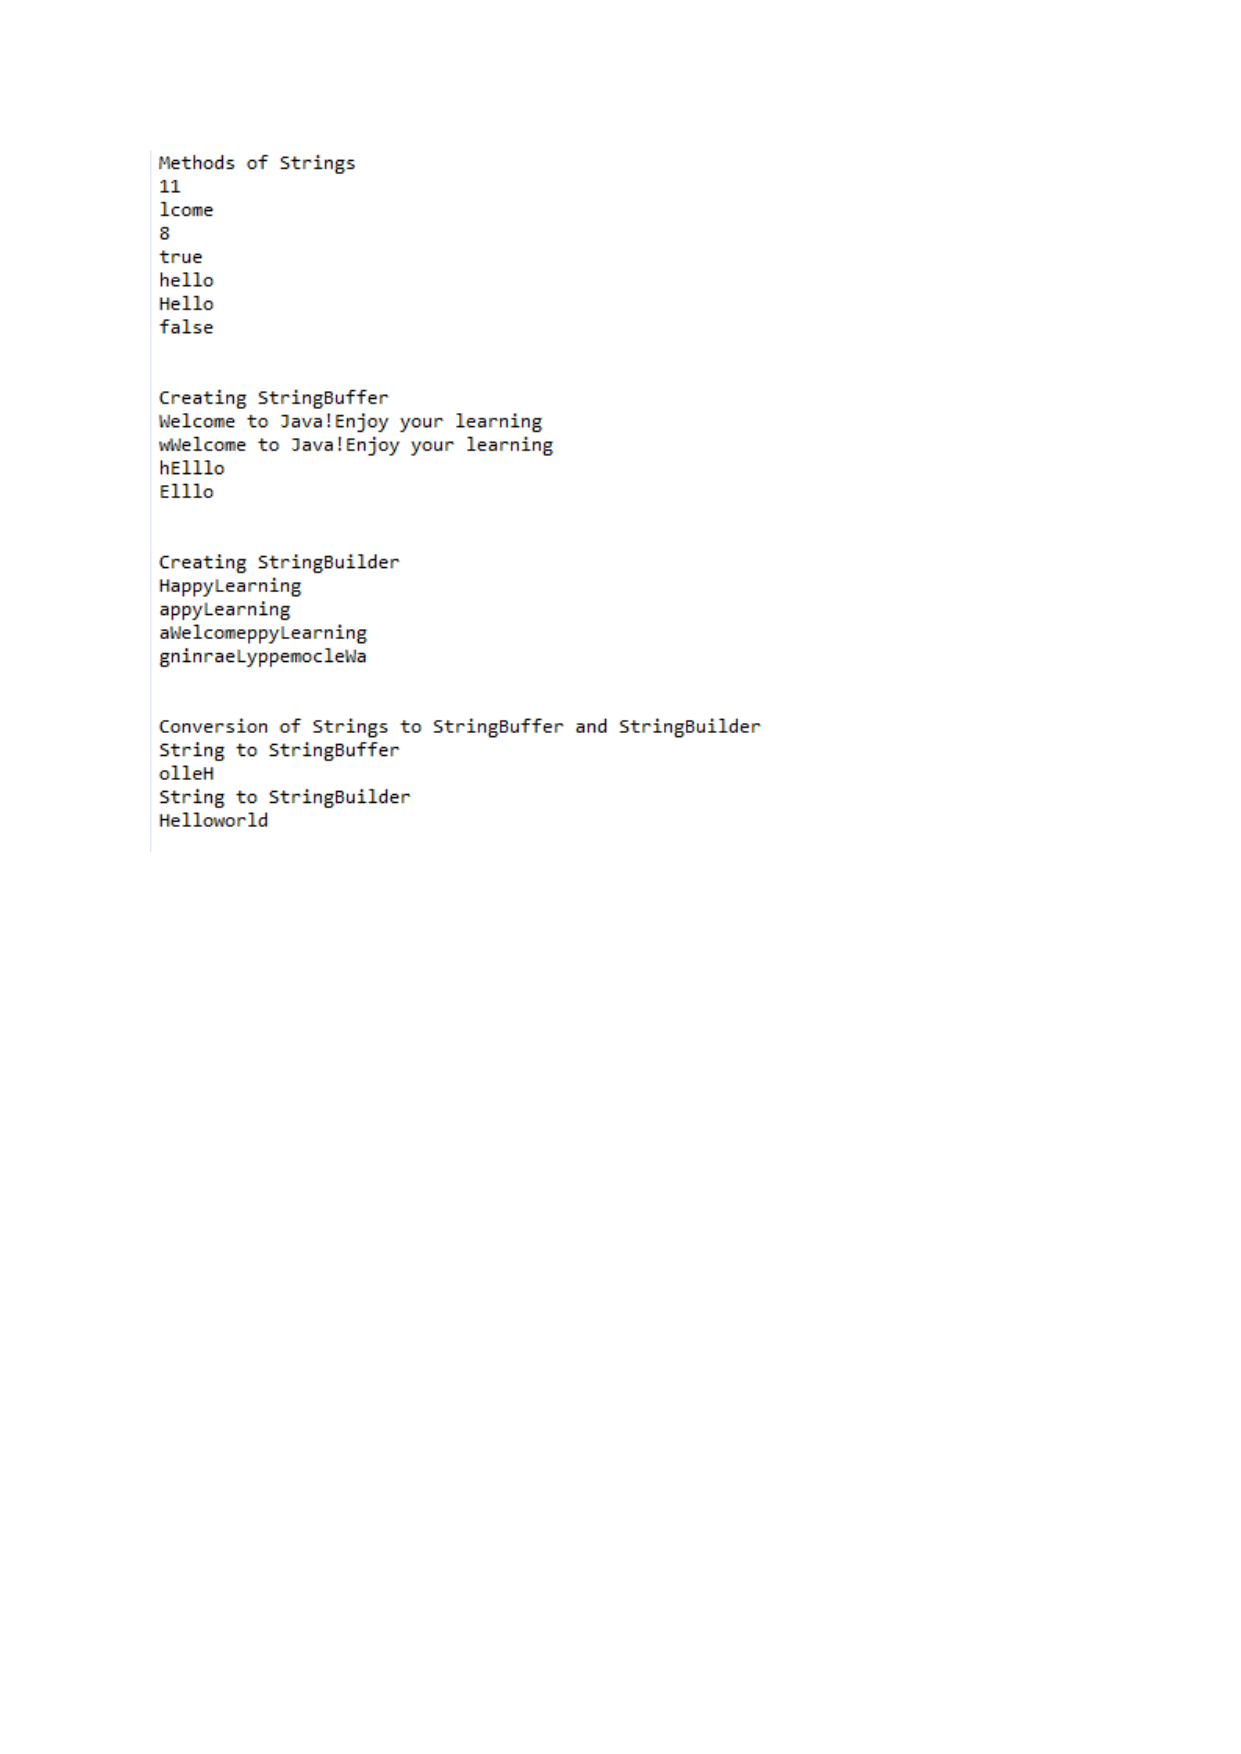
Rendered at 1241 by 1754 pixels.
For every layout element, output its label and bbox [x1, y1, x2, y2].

picture [150, 150, 860, 852]
